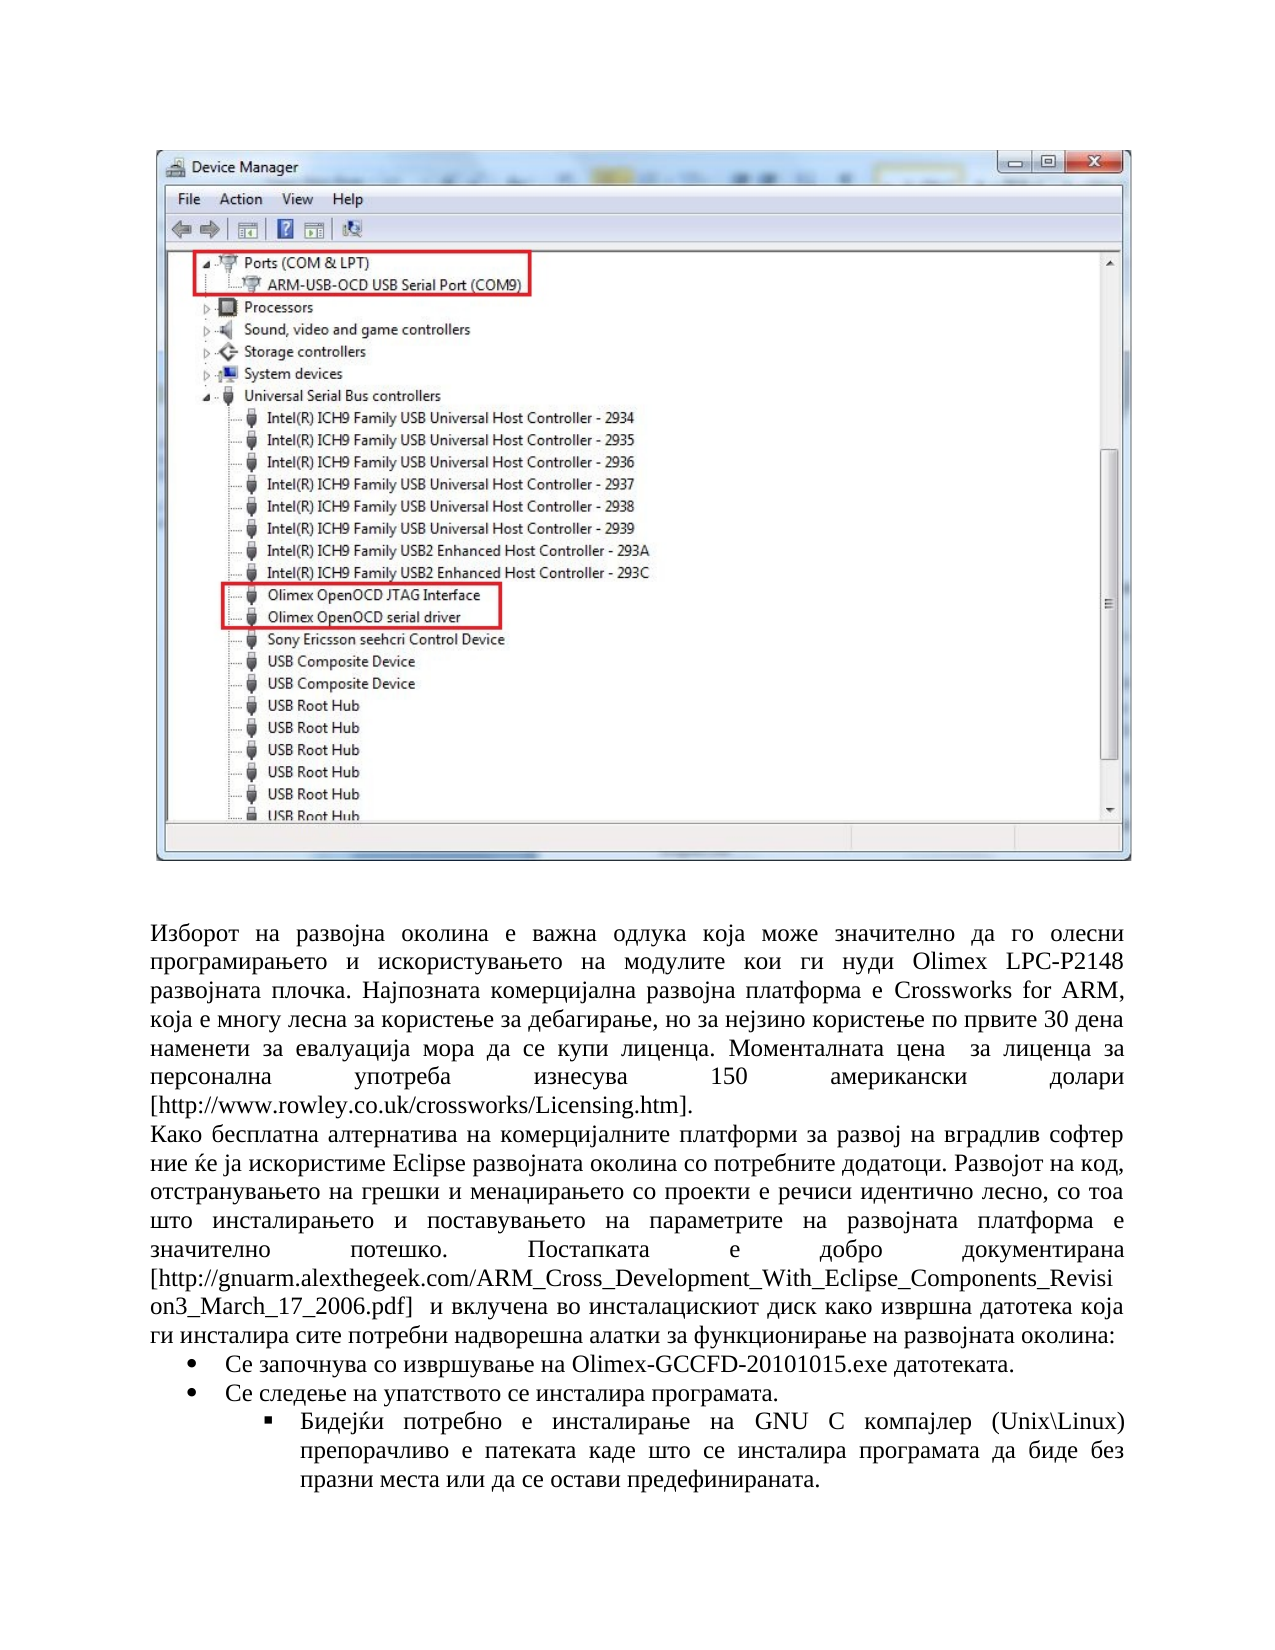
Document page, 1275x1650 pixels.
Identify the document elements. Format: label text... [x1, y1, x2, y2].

list Бидејќи потребно е инсталирање на GNU C компајлер (Unix\Linux) препорачливо е патеката каде што се инсталира програмата да биде без празни места или да се остави предефинираната. [262, 1406, 1125, 1493]
list Се започнува со извршување на Olimex-GCCFD-20101015.exe датотеката. [187, 1349, 1125, 1378]
text Изборот на развојна околина е важна одлука која може значително да го олесни програмирањето и искористувањето на модулите кои ги нуди Olimex LPC-P2148 развојната плочка. Најпозната комерцијална развојна платформа е Crossworks for ARM, која е многу лесна за користење за дебагирање, но за нејзино користење по првите 30 дена наменети за евалуација мора да се купи лиценца. Моменталната цена за лиценца за персонална употреба изнесува 150 американски долари [http://www.rowley.co.uk/crossworks/Licensing.htm]. [150, 918, 1125, 1119]
text Како бесплатна алтернатива на комерцијалните платформи за развој на вградлив софтер ние ќе ја искористиме Eclipse развојната околина со потребните додатоци. Развојот на код, отстранувањето на грешки и менаџирањето со проекти е речиси идентично лесно, со тоа што инсталирањето и поставувањето на параметрите на развојната платформа е значително потешко. Постапката е добро документирана [http://gnuarm.alexthegeek.com/ARM_Cross_Development_With_Eclipse_Components_Revision3_March_17_2006.pdf] и вклучена во инсталацискиот диск како извршна датотека која ги инсталира сите потребни надворешна алатки за функционирање на развојната околина: [150, 1119, 1125, 1349]
list Се следење на упатството се инсталира програмата. [187, 1378, 1125, 1406]
picture [156, 150, 1132, 861]
